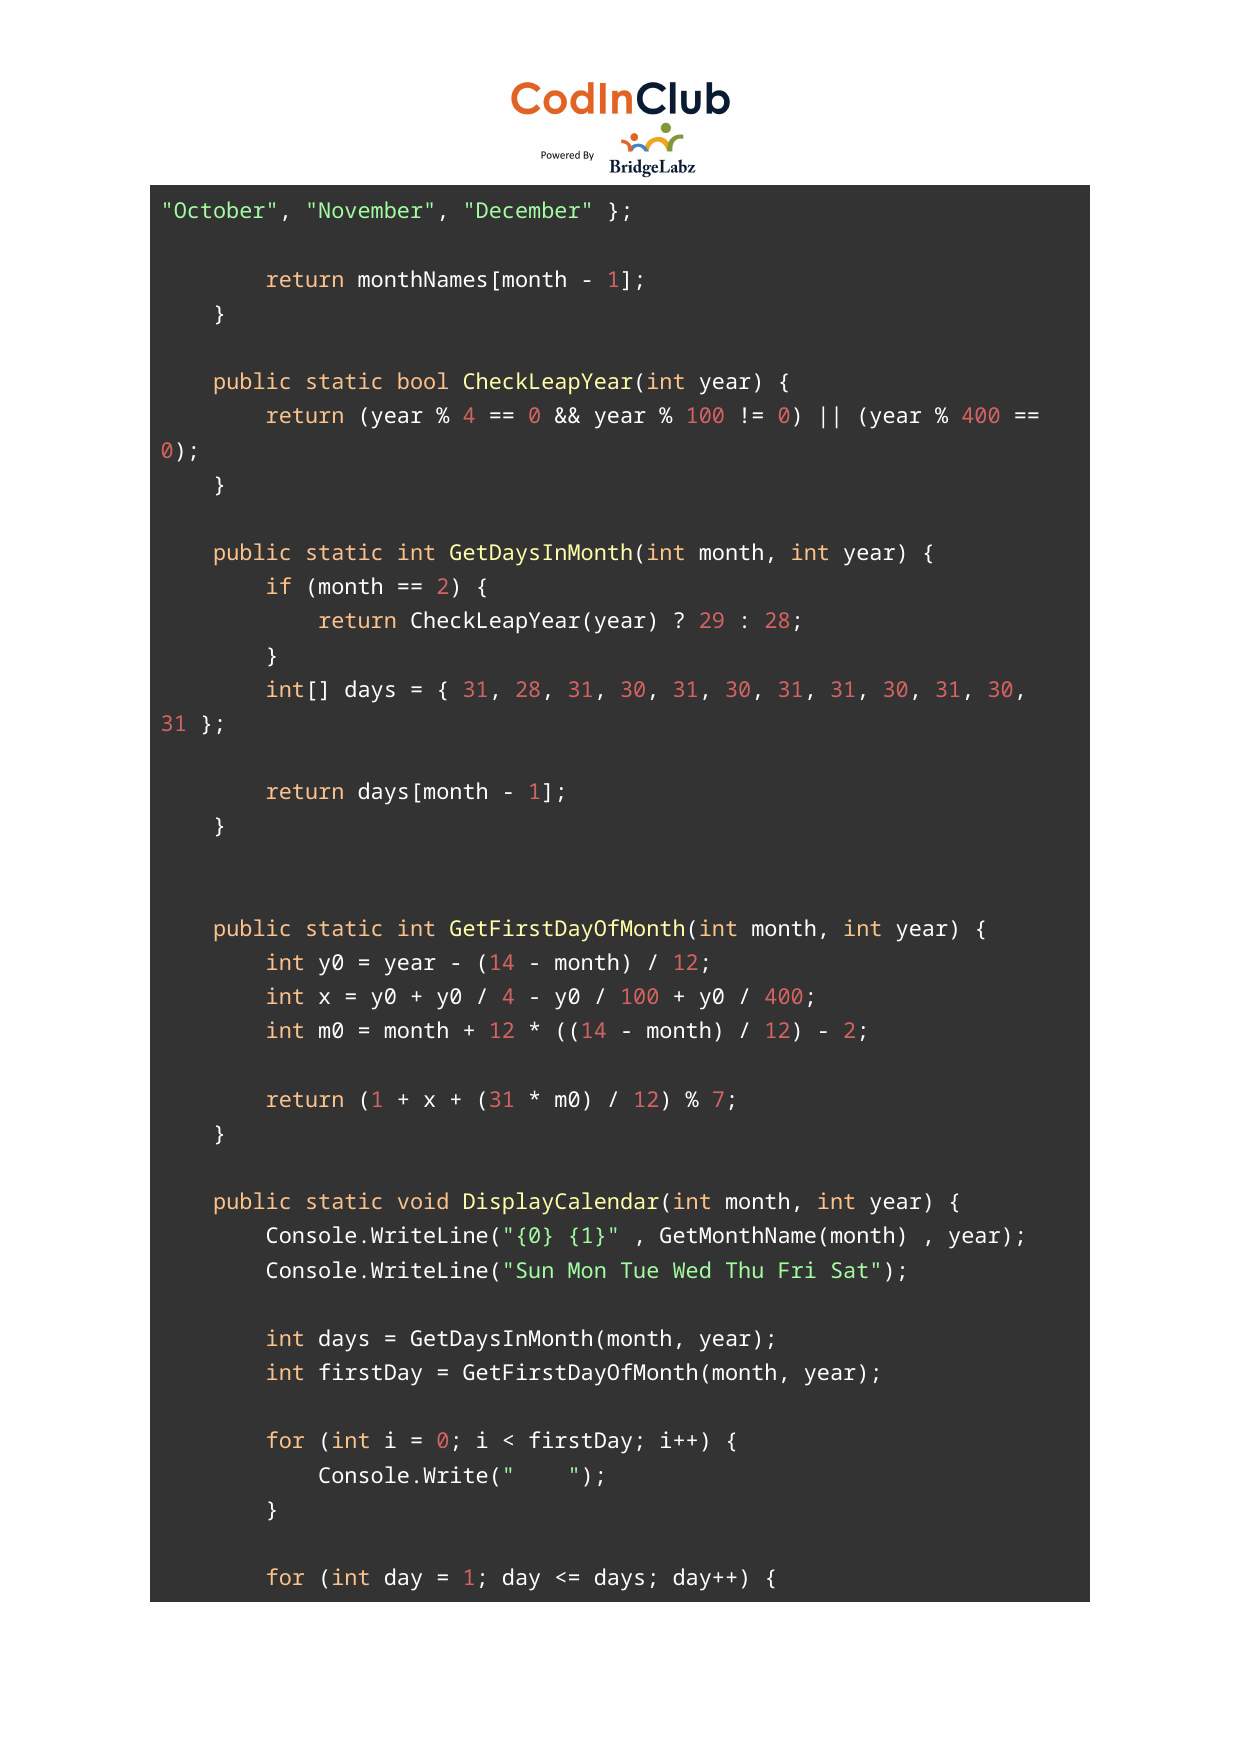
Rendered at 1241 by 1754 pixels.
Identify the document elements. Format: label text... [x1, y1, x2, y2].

picture [506, 73, 735, 182]
